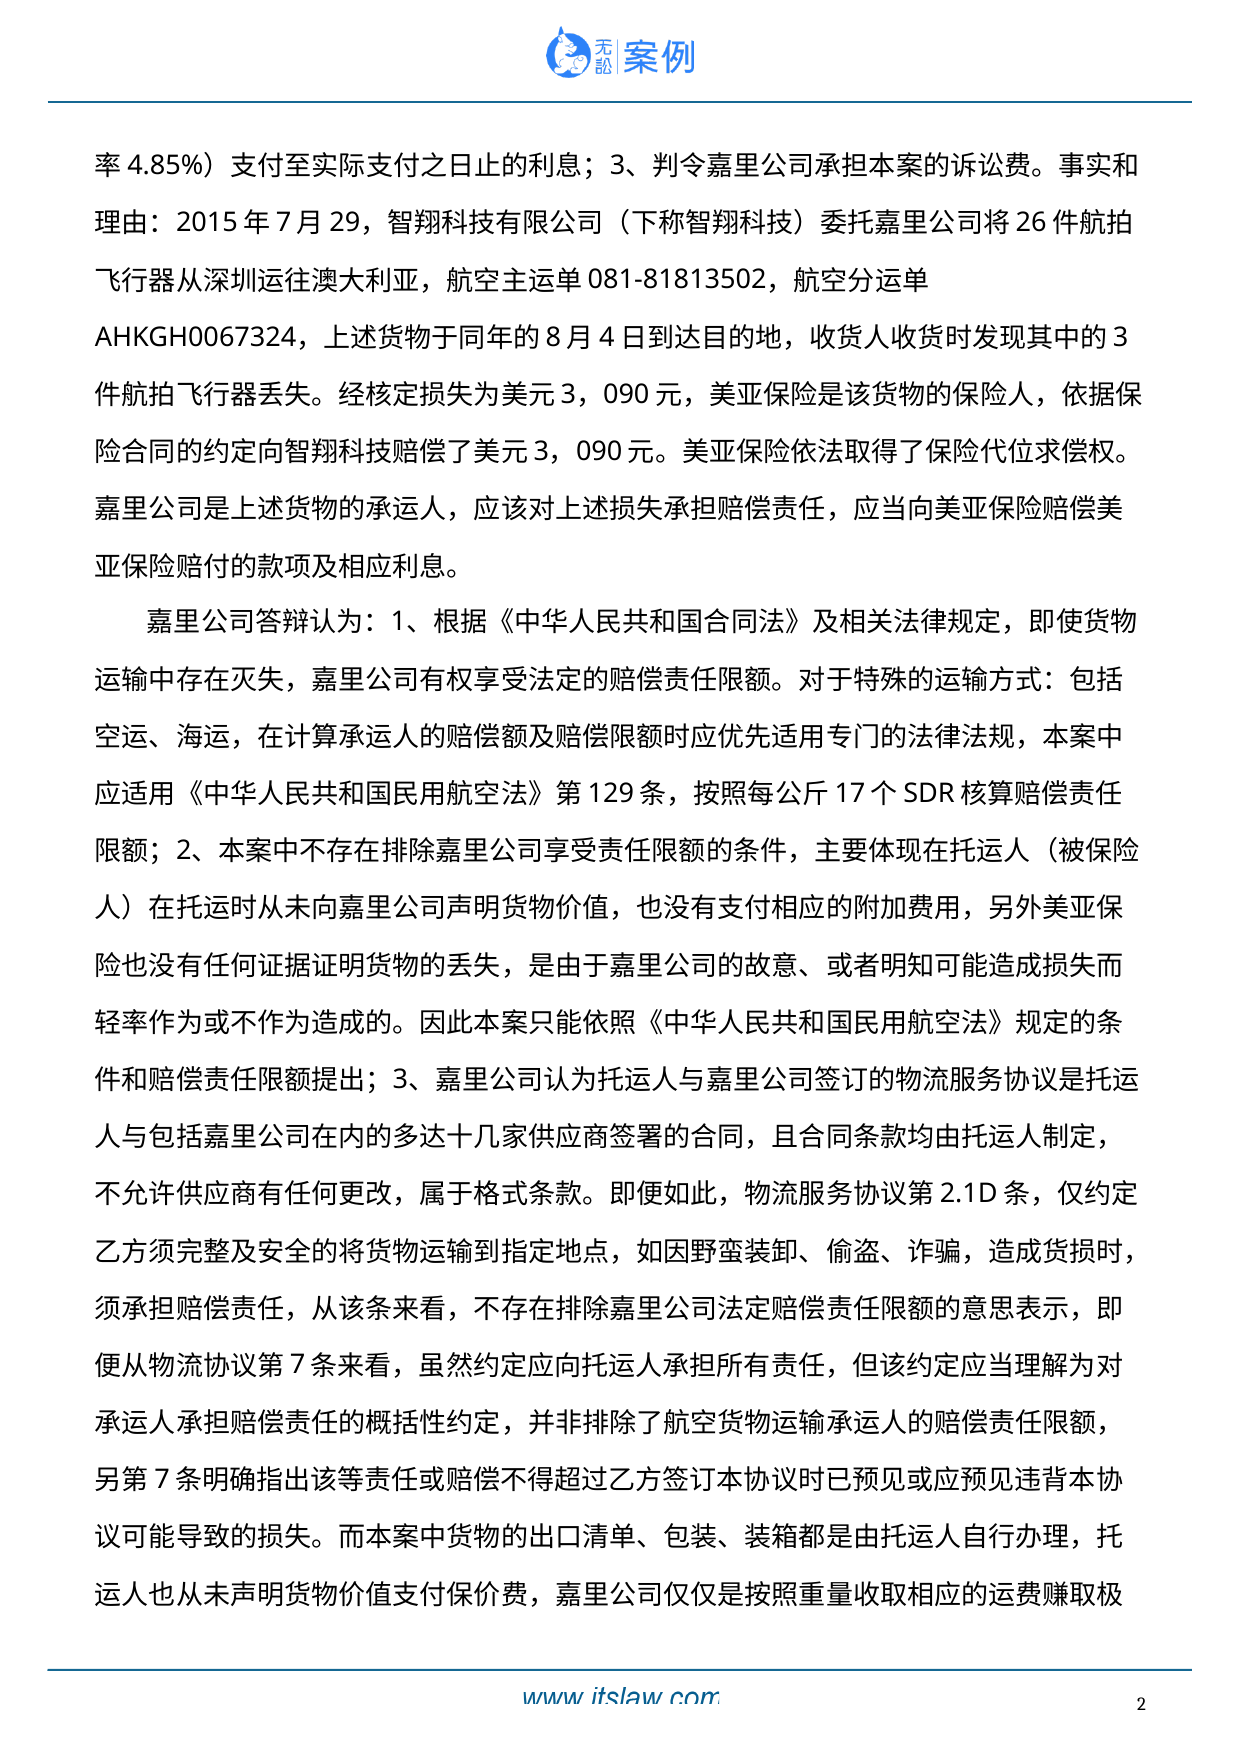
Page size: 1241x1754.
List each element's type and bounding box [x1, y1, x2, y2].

picture [546, 26, 694, 78]
text [94, 85, 1146, 586]
text [94, 598, 1146, 1614]
picture [523, 1687, 720, 1704]
